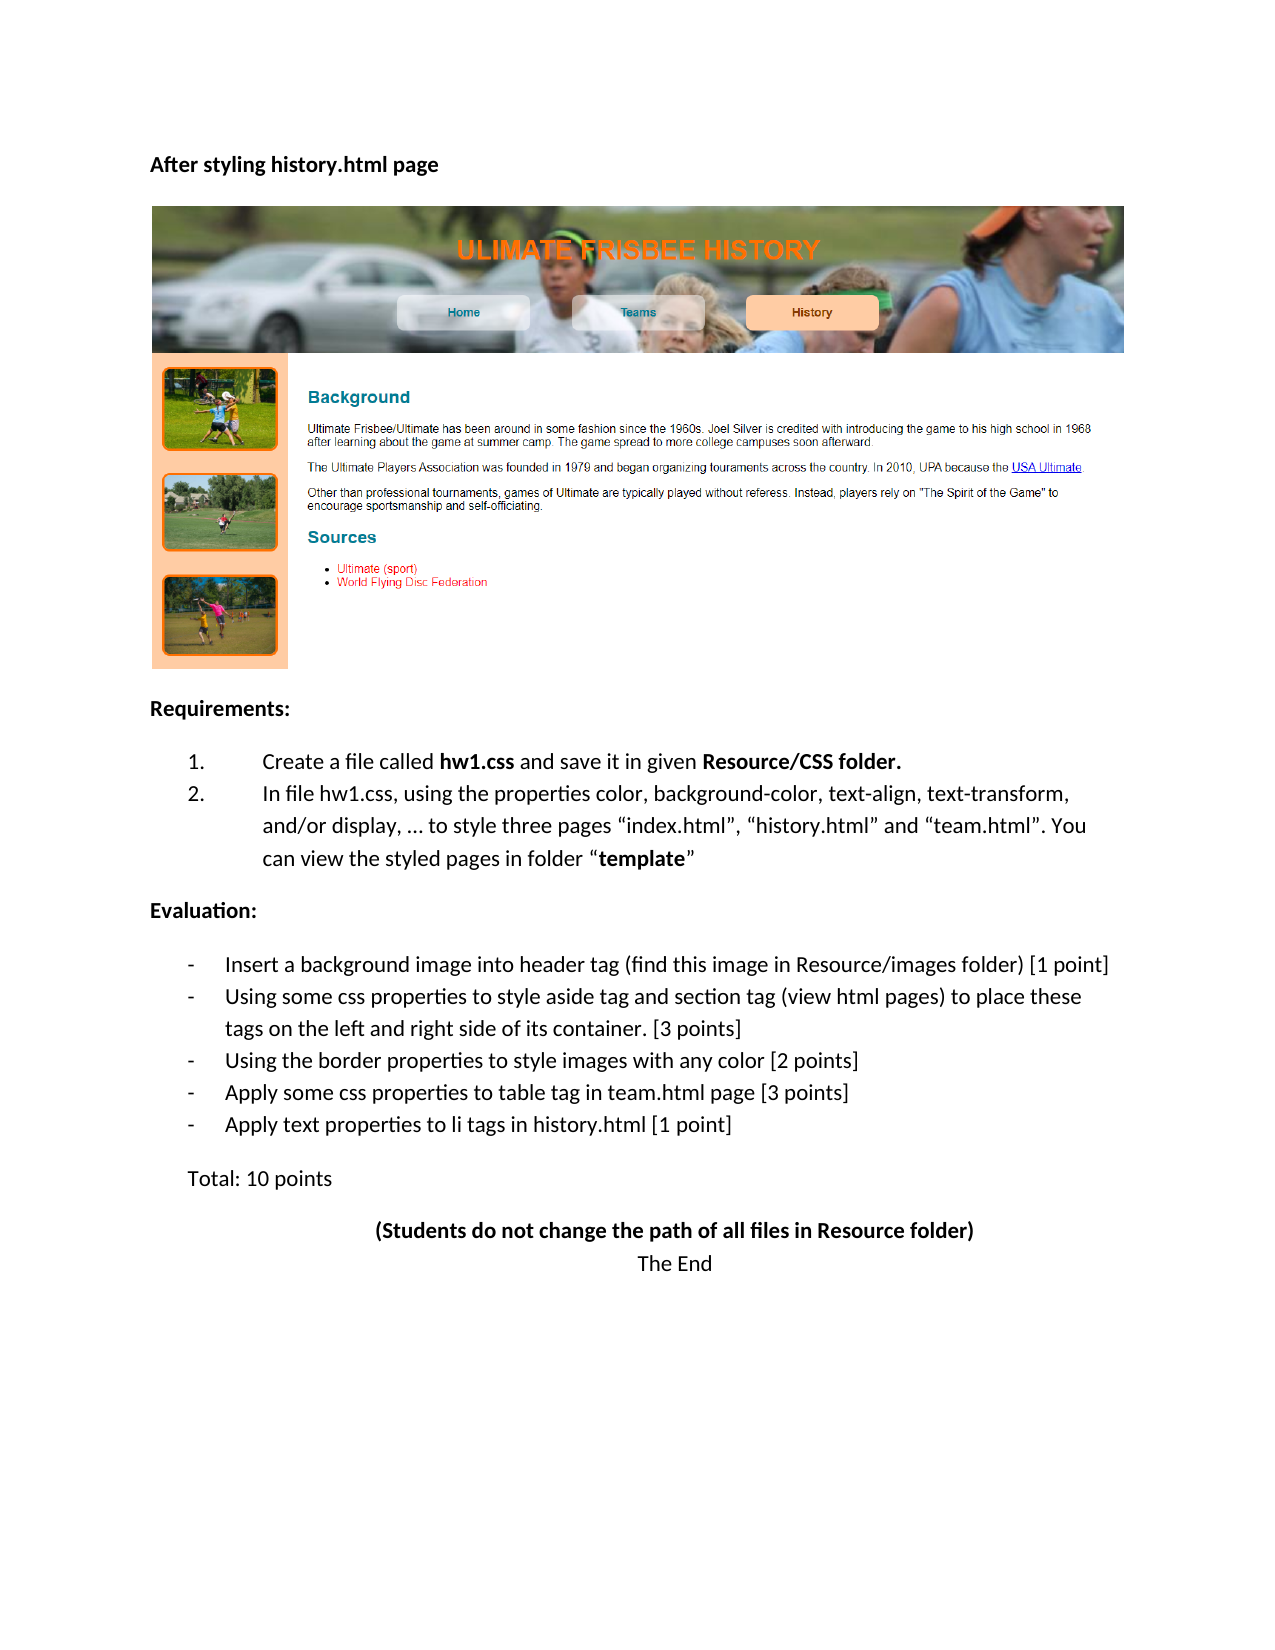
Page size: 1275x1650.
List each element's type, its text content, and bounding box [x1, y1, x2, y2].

list Apply text properties to li tags in history.html [1 point] [187, 1111, 1125, 1139]
list In file hw1.css, using the properties color, background-color, text-align, text-transform, and/or display, … to style three pages “index.html”, “history.html” and “team.html”. You can view the styled pages in folder “template” [187, 779, 1125, 872]
list (Students do not change the path of all files in Resource folder) [225, 1217, 1125, 1245]
list Insert a background image into header tag (find this image in Resource/images folder) [1 point] [187, 950, 1125, 978]
list Create a file called hw1.css and save it in given Resource/CSS folder. [187, 747, 1125, 775]
text After styling history.html page [150, 150, 1125, 178]
text Total: 10 points [187, 1164, 1125, 1192]
list Using the border properties to style images with any color [2 points] [187, 1046, 1125, 1074]
list Apply some css properties to table tag in team.html page [3 points] [187, 1078, 1125, 1106]
list The End [225, 1249, 1125, 1277]
list Using some css properties to style aside tag and section tag (view html pages) to place these tags on the left and right side of its container. [3 points] [187, 982, 1125, 1042]
picture [150, 203, 1125, 669]
text Requirements: [150, 694, 1125, 722]
text Evaluation: [150, 897, 1125, 925]
